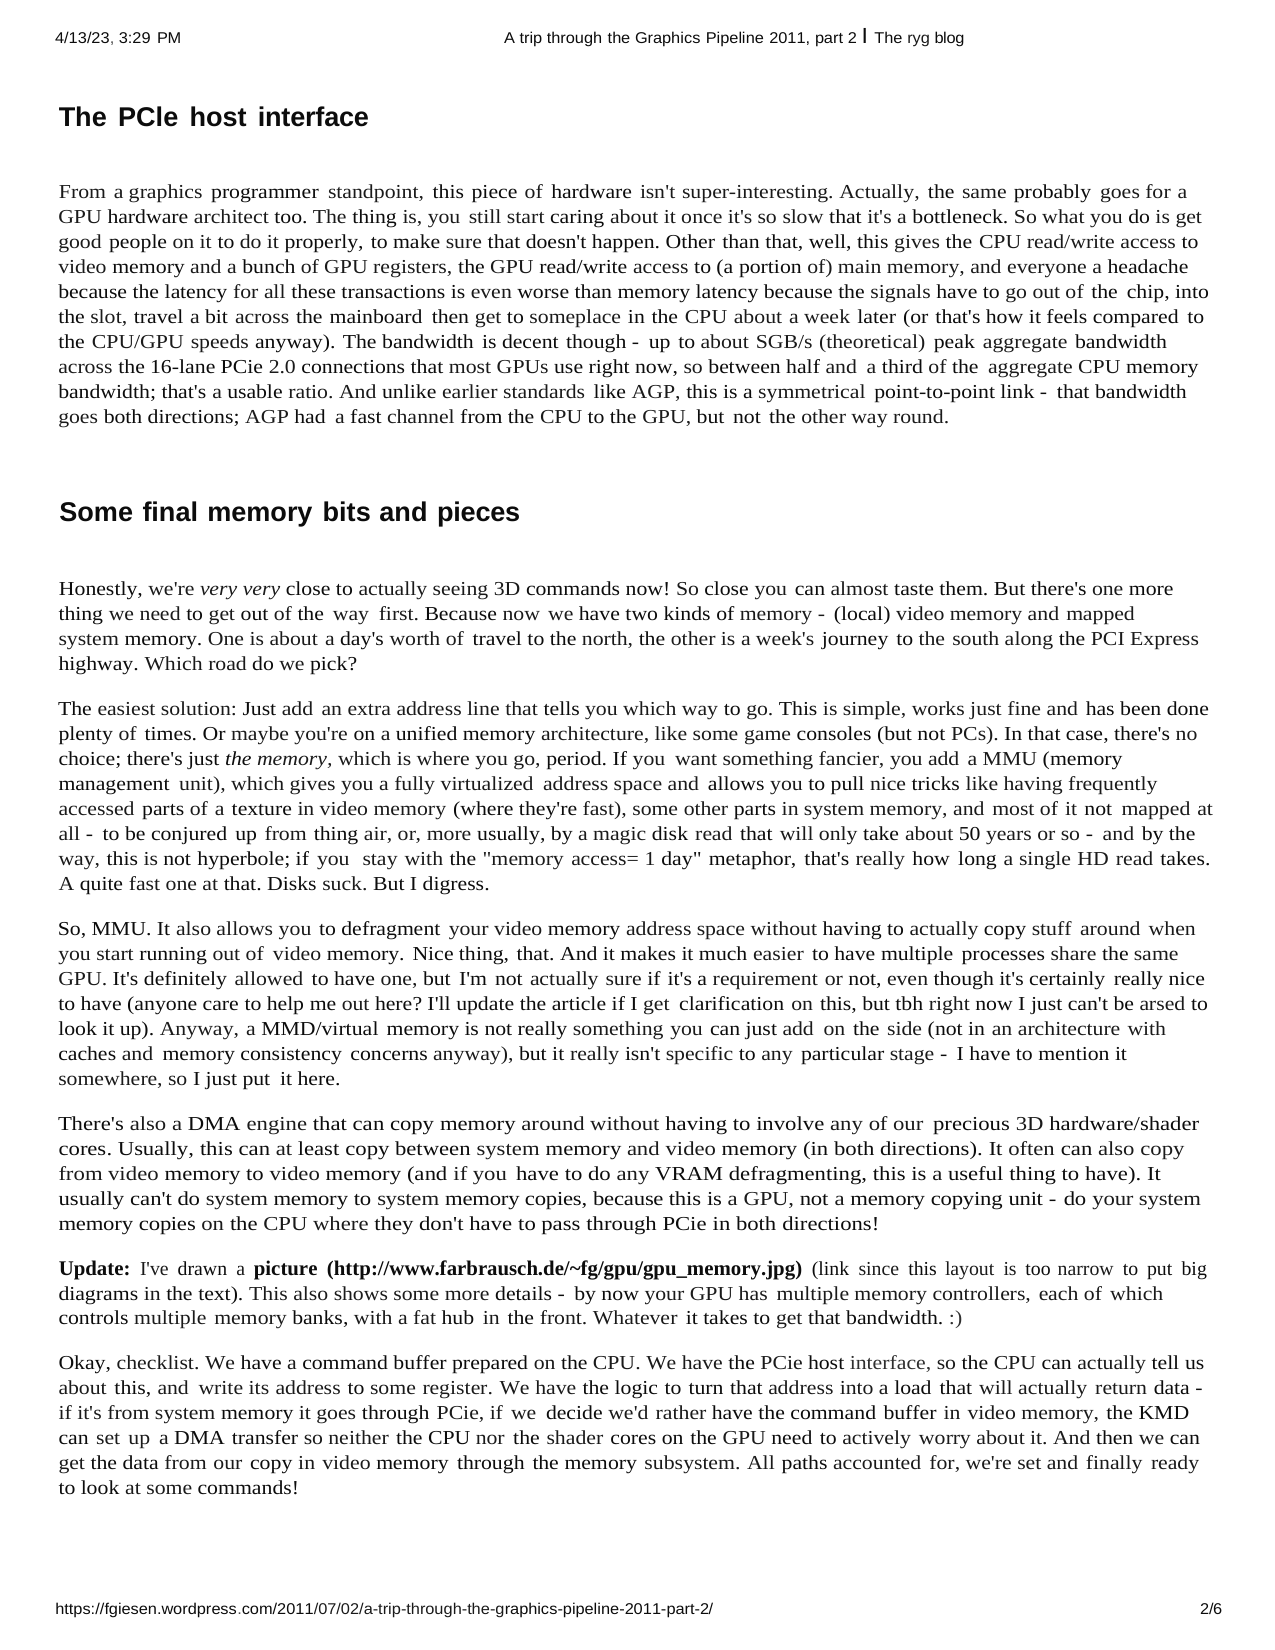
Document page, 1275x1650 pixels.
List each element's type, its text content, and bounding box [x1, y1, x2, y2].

subtitle Some final memory bits and pieces [59, 496, 1233, 528]
text The easiest solution: Just add an extra address line that tells you which way to go. This is simple, works just fine and has been done plenty of times. Or maybe you're on a unified memory architecture, like some game consoles (but not PCs). In that case, there's no choice; there's just the memory, which is where you go, period. If you want something fancier, you add a MMU (memory management unit), which gives you a fully virtualized address space and allows you to pull nice tricks like having frequently accessed parts of a texture in video memory (where they're fast), some other parts in system memory, and most of it not mapped at all - to be conjured up from thing air, or, more usually, by a magic disk read that will only take about 50 years or so - and by the way, this is not hyperbole; if you stay with the "memory access= 1 day" metaphor, that's really how long a single HD read takes. A quite fast one at that. Disks suck. But I digress. [58, 696, 1220, 894]
text There's also a DMA engine that can copy memory around without having to involve any of our precious 3D hardware/shader cores. Usually, this can at least copy between system memory and video memory (in both directions). It often can also copy from video memory to video memory (and if you have to do any VRAM defragmenting, this is a useful thing to have). It usually can't do system memory to system memory copies, because this is a GPU, not a memory copying unit - do your system memory copies on the CPU where they don't have to pass through PCie in both directions! [58, 1112, 1212, 1235]
text Okay, checklist. We have a command buffer prepared on the CPU. We have the PCie host interface, so the CPU can actually tell us about this, and write its address to some register. We have the logic to turn that address into a load that will actually return data - if it's from system memory it goes through PCie, if we decide we'd rather have the command buffer in video memory, the KMD can set up a DMA transfer so neither the CPU nor the shader cores on the GPU need to actively worry about it. And then we can get the data from our copy in video memory through the memory subsystem. All paths accounted for, we're set and finally ready to look at some commands! [58, 1351, 1212, 1499]
text Honestly, we're very very close to actually seeing 3D commands now! So close you can almost taste them. But there's one more thing we need to get out of the way first. Because now we have two kinds of memory - (local) video memory and mapped system memory. One is about a day's worth of travel to the north, the other is a week's journey to the south along the PCI Express highway. Which road do we pick? [58, 576, 1200, 674]
subtitle The PCle host interface [58, 101, 1233, 132]
text Update: I've drawn a picture (http://www.farbrausch.de/~fg/gpu/gpu_memory.jpg) (link since this layout is too narrow to put big diagrams in the text). This also shows some more details - by now your GPU has multiple memory controllers, each of which controls multiple memory banks, with a fat hub in the front. Whatever it takes to get that bandwidth. :) [58, 1256, 1212, 1329]
text From a graphics programmer standpoint, this piece of hardware isn't super-interesting. Actually, the same probably goes for a GPU hardware architect too. The thing is, you still start caring about it once it's so slow that it's a bottleneck. So what you do is get good people on it to do it properly, to make sure that doesn't happen. Other than that, well, this gives the CPU read/write access to video memory and a bunch of GPU registers, the GPU read/write access to (a portion of) main memory, and everyone a headache because the latency for all these transactions is even worse than memory latency because the signals have to go out of the chip, into the slot, travel a bit across the mainboard then get to someplace in the CPU about a week later (or that's how it feels compared to the CPU/GPU speeds anyway). The bandwidth is decent though - up to about SGB/s (theoretical) peak aggregate bandwidth across the 16-lane PCie 2.0 connections that most GPUs use right now, so between half and a third of the aggregate CPU memory bandwidth; that's a usable ratio. And unlike earlier standards like AGP, this is a symmetrical point-to-point link - that bandwidth goes both directions; AGP had a fast channel from the CPU to the GPU, but not the other way round. [58, 181, 1212, 428]
text So, MMU. It also allows you to defragment your video memory address space without having to actually copy stuff around when you start running out of video memory. Nice thing, that. And it makes it much easier to have multiple processes share the same GPU. It's definitely allowed to have one, but I'm not actually sure if it's a requirement or not, even though it's certainly really nice to have (anyone care to help me out here? I'll update the article if I get clarification on this, but tbh right now I just can't be arsed to look it up). Anyway, a MMD/virtual memory is not really something you can just add on the side (not in an architecture with caches and memory consistency concerns anyway), but it really isn't specific to any particular stage - I have to mention it somewhere, so I just put it here. [58, 916, 1212, 1089]
